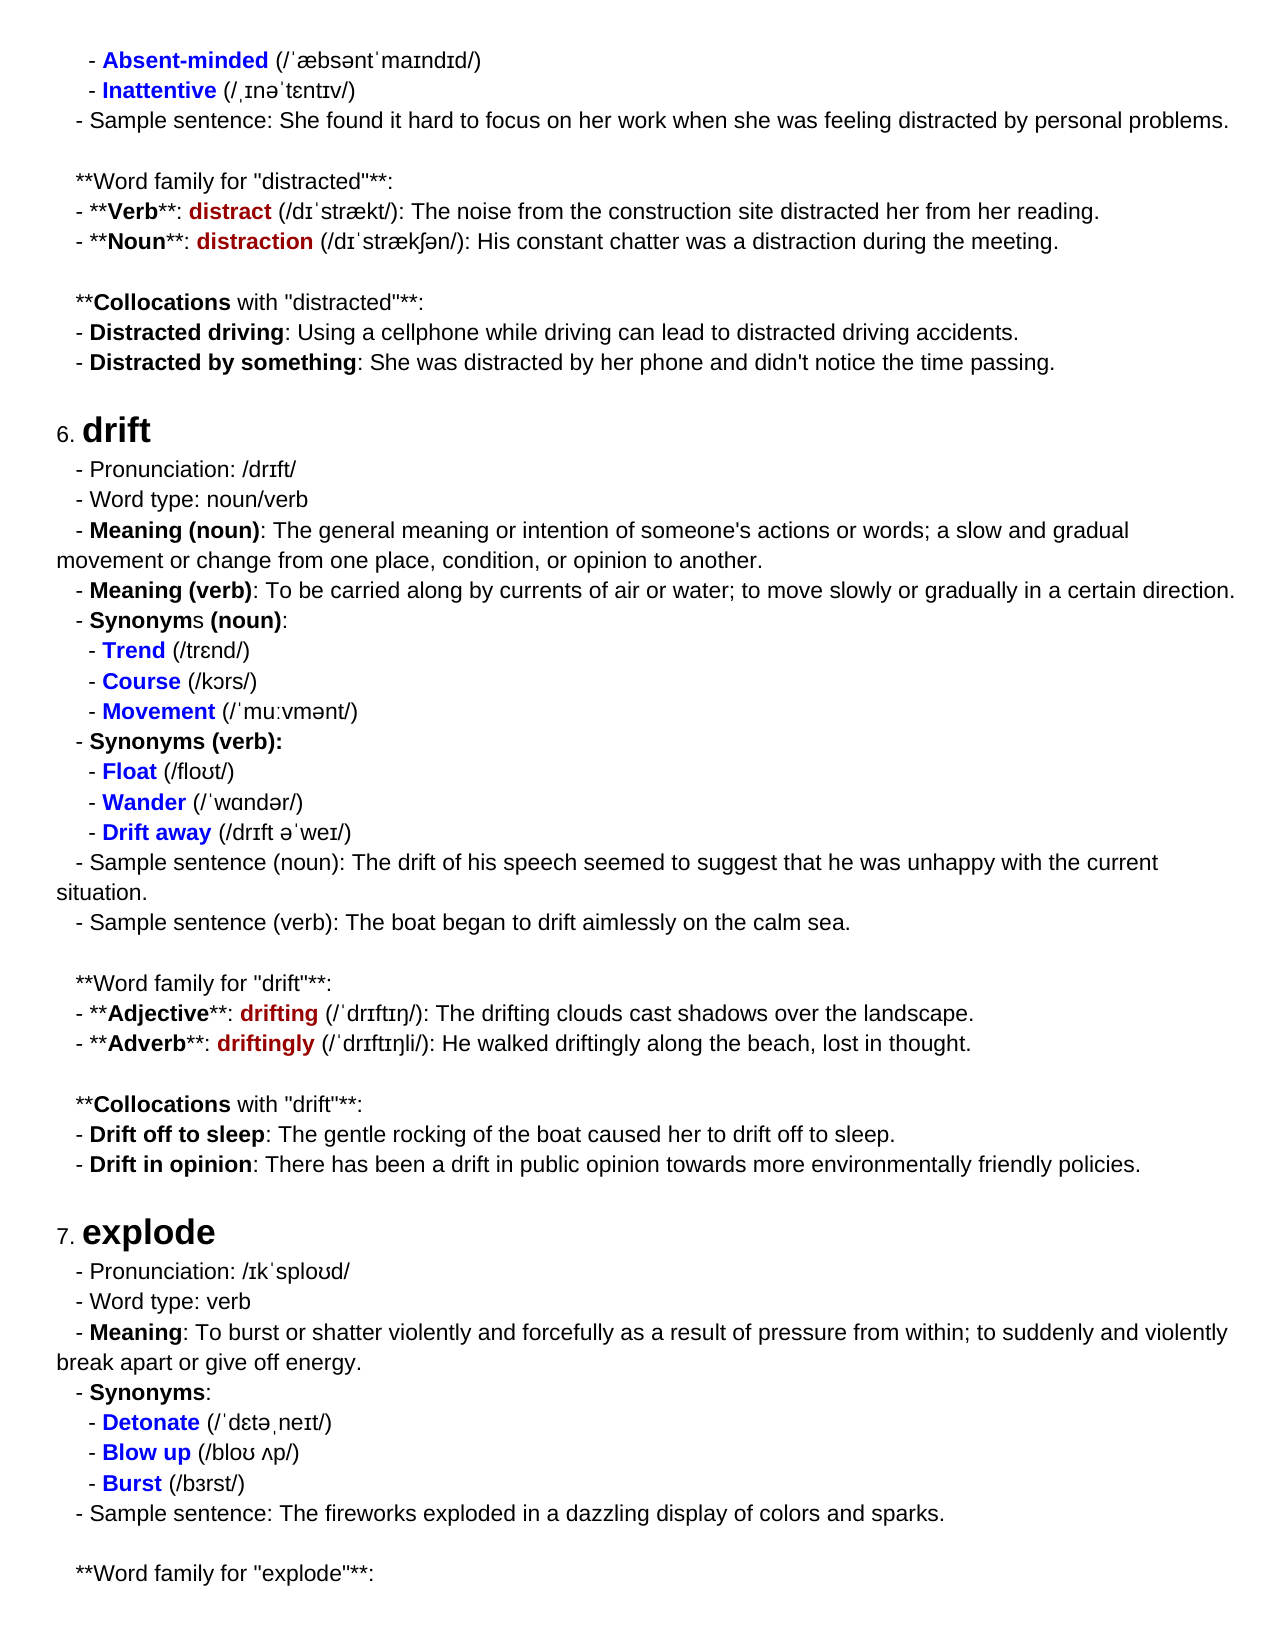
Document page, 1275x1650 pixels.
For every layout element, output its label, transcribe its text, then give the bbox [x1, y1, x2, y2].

text - Pronunciation: /drɪft/ [56, 456, 1237, 482]
text - Meaning (verb): To be carried along by currents of air or water; to move slowly or gradually in a certain direction. [56, 577, 1237, 603]
text - **Verb**: distract (/dɪˈstrækt/): The noise from the construction site distracted her from her reading. [56, 198, 1237, 224]
text **Word family for "explode"**: [56, 1560, 1237, 1587]
text - Sample sentence: She found it hard to focus on her work when she was feeling distracted by personal problems. [56, 107, 1237, 134]
text - **Noun**: distraction (/dɪˈstrækʃən/): His constant chatter was a distraction during the meeting. [56, 228, 1237, 254]
text - Word type: verb [56, 1288, 1237, 1315]
text - Wander (/ˈwɑndər/) [56, 788, 1237, 815]
text - Drift away (/drɪft əˈweɪ/) [56, 819, 1237, 845]
text - **Adjective**: drifting (/ˈdrɪftɪŋ/): The drifting clouds cast shadows over the landscape. [56, 1000, 1237, 1026]
text **Word family for "drift"**: [56, 970, 1237, 996]
text - Burst (/bɜrst/) [56, 1469, 1237, 1496]
text **Collocations with "distracted"**: [56, 288, 1237, 315]
text - Meaning (noun): The general meaning or intention of someone's actions or words; a slow and gradual movement or change from one place, condition, or opinion to another. [56, 517, 1237, 573]
text - Float (/floʊt/) [56, 758, 1237, 784]
text - Movement (/ˈmuːvmənt/) [56, 698, 1237, 724]
text 7. explode [56, 1211, 1237, 1252]
text - Synonyms (verb): [56, 728, 1237, 754]
text - Sample sentence (noun): The drift of his speech seemed to suggest that he was unhappy with the current situation. [56, 849, 1237, 905]
text - Distracted by something: She was distracted by her phone and didn't notice the time passing. [56, 349, 1237, 375]
text - Course (/kɔrs/) [56, 668, 1237, 694]
text - Synonyms: [56, 1379, 1237, 1405]
text - Inattentive (/ˌɪnəˈtɛntɪv/) [56, 77, 1237, 103]
text - Sample sentence (verb): The boat began to drift aimlessly on the calm sea. [56, 909, 1237, 936]
text - Absent-minded (/ˈæbsəntˈmaɪndɪd/) [56, 47, 1237, 73]
text - Word type: noun/verb [56, 486, 1237, 513]
text 6. drift [56, 409, 1237, 450]
text - Drift in opinion: There has been a drift in public opinion towards more environmentally friendly policies. [56, 1151, 1237, 1177]
text **Word family for "distracted"**: [56, 168, 1237, 194]
text **Collocations with "drift"**: [56, 1091, 1237, 1117]
text - Drift off to sleep: The gentle rocking of the boat caused her to drift off to sleep. [56, 1121, 1237, 1147]
text - Synonyms (noun): [56, 607, 1237, 633]
text - Detonate (/ˈdɛtəˌneɪt/) [56, 1409, 1237, 1436]
text - Pronunciation: /ɪkˈsploʊd/ [56, 1258, 1237, 1284]
text - **Adverb**: driftingly (/ˈdrɪftɪŋli/): He walked driftingly along the beach, lost in thought. [56, 1030, 1237, 1056]
text - Blow up (/bloʊ ʌp/) [56, 1439, 1237, 1466]
text - Sample sentence: The fireworks exploded in a dazzling display of colors and sparks. [56, 1500, 1237, 1526]
text - Distracted driving: Using a cellphone while driving can lead to distracted driving accidents. [56, 319, 1237, 345]
text - Trend (/trɛnd/) [56, 637, 1237, 664]
text - Meaning: To burst or shatter violently and forcefully as a result of pressure from within; to suddenly and violently break apart or give off energy. [56, 1318, 1237, 1375]
